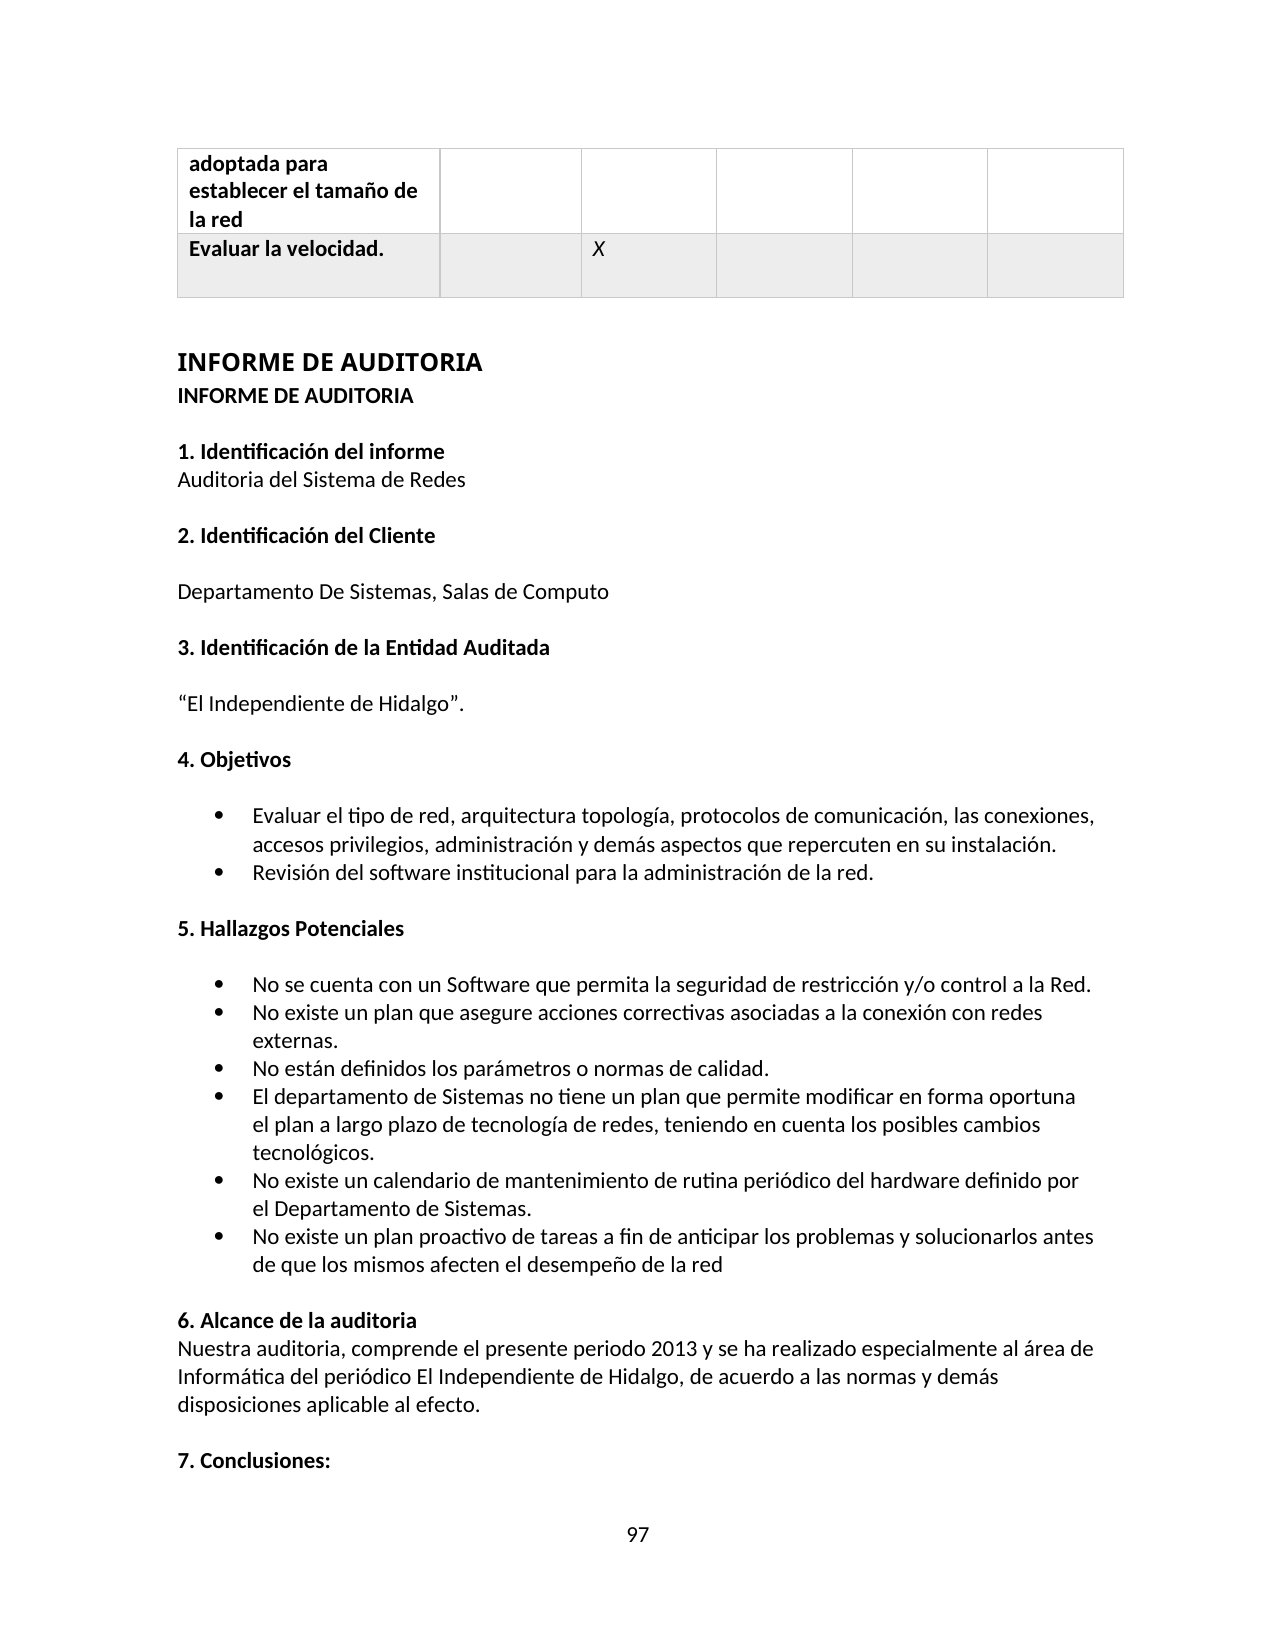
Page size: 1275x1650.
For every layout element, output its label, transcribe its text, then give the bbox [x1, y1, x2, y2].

table_cell [853, 149, 987, 233]
table_cell [853, 234, 987, 297]
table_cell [178, 149, 439, 233]
table_cell [717, 234, 852, 297]
table_cell Evaluar la velocidad. [178, 234, 439, 297]
text 5. Hallazgos Potenciales [177, 914, 1098, 942]
list No existe un calendario de mantenimiento de rutina periódico del hardware definido por el Departamento de Sistemas. [215, 1166, 1098, 1222]
text 1. Identificación del informe [177, 437, 1098, 465]
list No existe un plan proactivo de tareas a fin de anticipar los problemas y solucionarlos antes de que los mismos afecten el desempeño de la red [215, 1222, 1098, 1278]
text INFORME DE AUDITORIA [177, 381, 1098, 409]
table_cell [717, 149, 852, 233]
text 7. Conclusiones: [177, 1446, 1098, 1474]
text 3. Identificación de la Entidad Auditada [177, 633, 1098, 662]
table_cell [582, 149, 716, 233]
text “El Independiente de Hidalgo”. [177, 689, 1098, 718]
list Revisión del software institucional para la administración de la red. [215, 858, 1098, 886]
table_cell [988, 149, 1123, 233]
text 2. Identificación del Cliente [177, 521, 1098, 549]
list El departamento de Sistemas no tiene un plan que permite modificar en forma oportuna el plan a largo plazo de tecnología de redes, teniendo en cuenta los posibles cambios tecnológicos. [215, 1082, 1098, 1166]
list No se cuenta con un Software que permita la seguridad de restricción y/o control a la Red. [215, 970, 1098, 998]
table_cell [441, 234, 581, 297]
text 6. Alcance de la auditoria [177, 1306, 1098, 1334]
list No existe un plan que asegure acciones correctivas asociadas a la conexión con redes externas. [215, 998, 1098, 1054]
text 4. Objetivos [177, 746, 1098, 774]
subtitle INFORME DE AUDITORIA [177, 344, 1098, 379]
text Nuestra auditoria, comprende el presente periodo 2013 y se ha realizado especialmente al área de Informática del periódico El Independiente de Hidalgo, de acuerdo a las normas y demás disposiciones aplicable al efecto. [177, 1334, 1098, 1418]
table_cell X [582, 234, 716, 297]
table_cell [988, 234, 1123, 297]
list Evaluar el tipo de red, arquitectura topología, protocolos de comunicación, las conexiones, accesos privilegios, administración y demás aspectos que repercuten en su instalación. [215, 802, 1098, 858]
text Departamento De Sistemas, Salas de Computo [177, 577, 1098, 606]
text Auditoria del Sistema de Redes [177, 465, 1098, 493]
table_cell x [441, 149, 581, 233]
list No están definidos los parámetros o normas de calidad. [215, 1054, 1098, 1082]
